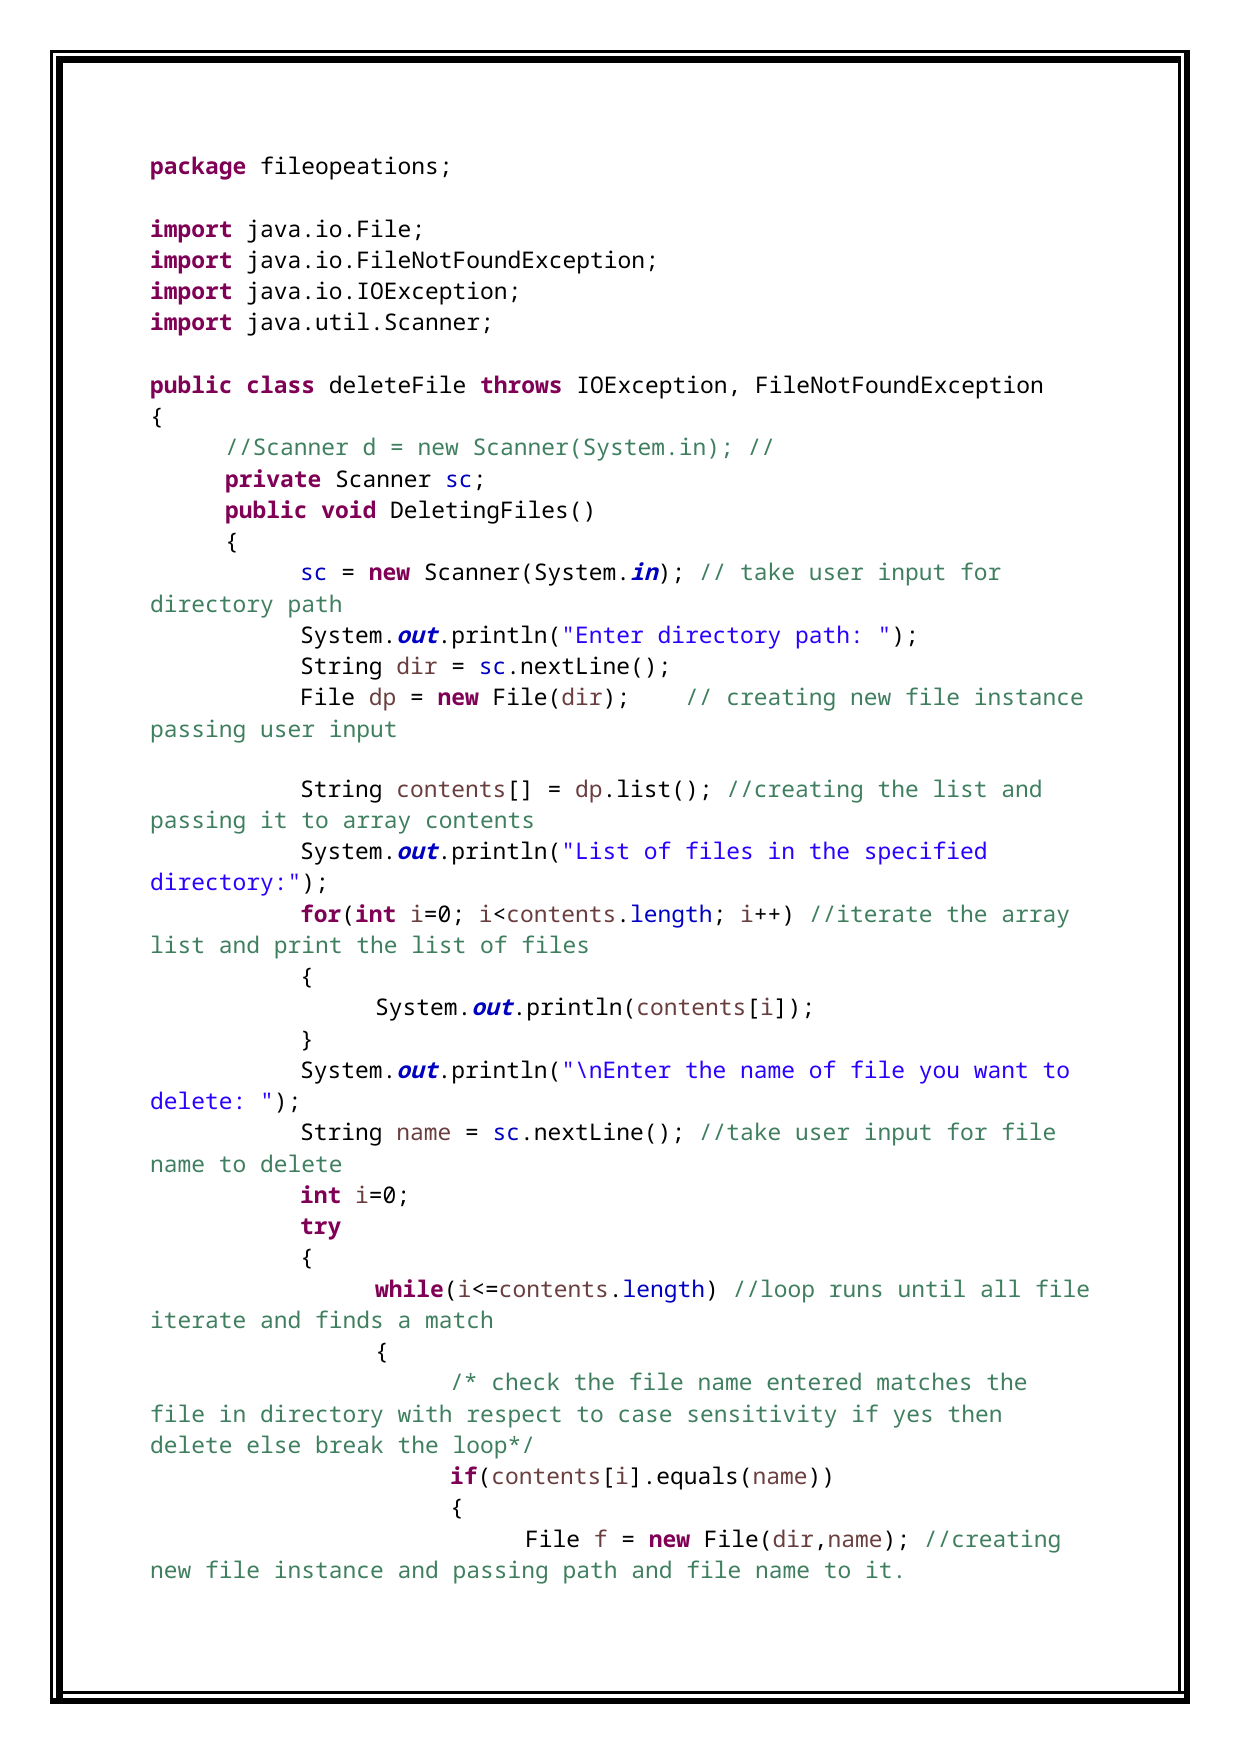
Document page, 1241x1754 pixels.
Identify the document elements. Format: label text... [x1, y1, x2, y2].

text File f = new File(dir,name); //creating new file instance and passing path and file name to it. [150, 1522, 1090, 1585]
text File dp = new File(dir); // creating new file instance passing user input [150, 681, 1090, 744]
text while(i<=contents.length) //loop runs until all file iterate and finds a match [150, 1272, 1090, 1335]
text import java.io.FileNotFoundException; [150, 244, 1090, 275]
text import java.io.IOException; [150, 275, 1090, 306]
text { [150, 960, 1090, 991]
text import java.io.File; [150, 212, 1090, 244]
text System.out.println("\nEnter the name of file you want to delete: "); [150, 1054, 1090, 1116]
text { [150, 1241, 1090, 1272]
text { [150, 525, 1090, 556]
text { [150, 1335, 1090, 1366]
text import java.util.Scanner; [150, 306, 1090, 337]
text try [150, 1210, 1090, 1241]
text String name = sc.nextLine(); //take user input for file name to delete [150, 1116, 1090, 1179]
text String dir = sc.nextLine(); [150, 650, 1090, 681]
text System.out.println("List of files in the specified directory:"); [150, 835, 1090, 897]
text System.out.println(contents[i]); [150, 991, 1090, 1022]
text public void DeletingFiles() [150, 494, 1090, 525]
text sc = new Scanner(System.in); // take user input for directory path [150, 556, 1090, 619]
text package fileopeations; [150, 150, 1090, 181]
text { [150, 1491, 1090, 1522]
text { [150, 400, 1090, 431]
text } [150, 1022, 1090, 1054]
text int i=0; [150, 1179, 1090, 1210]
text System.out.println("Enter directory path: "); [150, 619, 1090, 650]
text //Scanner d = new Scanner(System.in); // [150, 431, 1090, 462]
text if(contents[i].equals(name)) [150, 1460, 1090, 1491]
text for(int i=0; i<contents.length; i++) //iterate the array list and print the list of files [150, 897, 1090, 960]
text /* check the file name entered matches the file in directory with respect to case sensitivity if yes then delete else break the loop*/ [150, 1366, 1090, 1460]
text private Scanner sc; [150, 462, 1090, 494]
text String contents[] = dp.list(); //creating the list and passing it to array contents [150, 772, 1090, 835]
text public class deleteFile throws IOException, FileNotFoundException [150, 369, 1090, 400]
